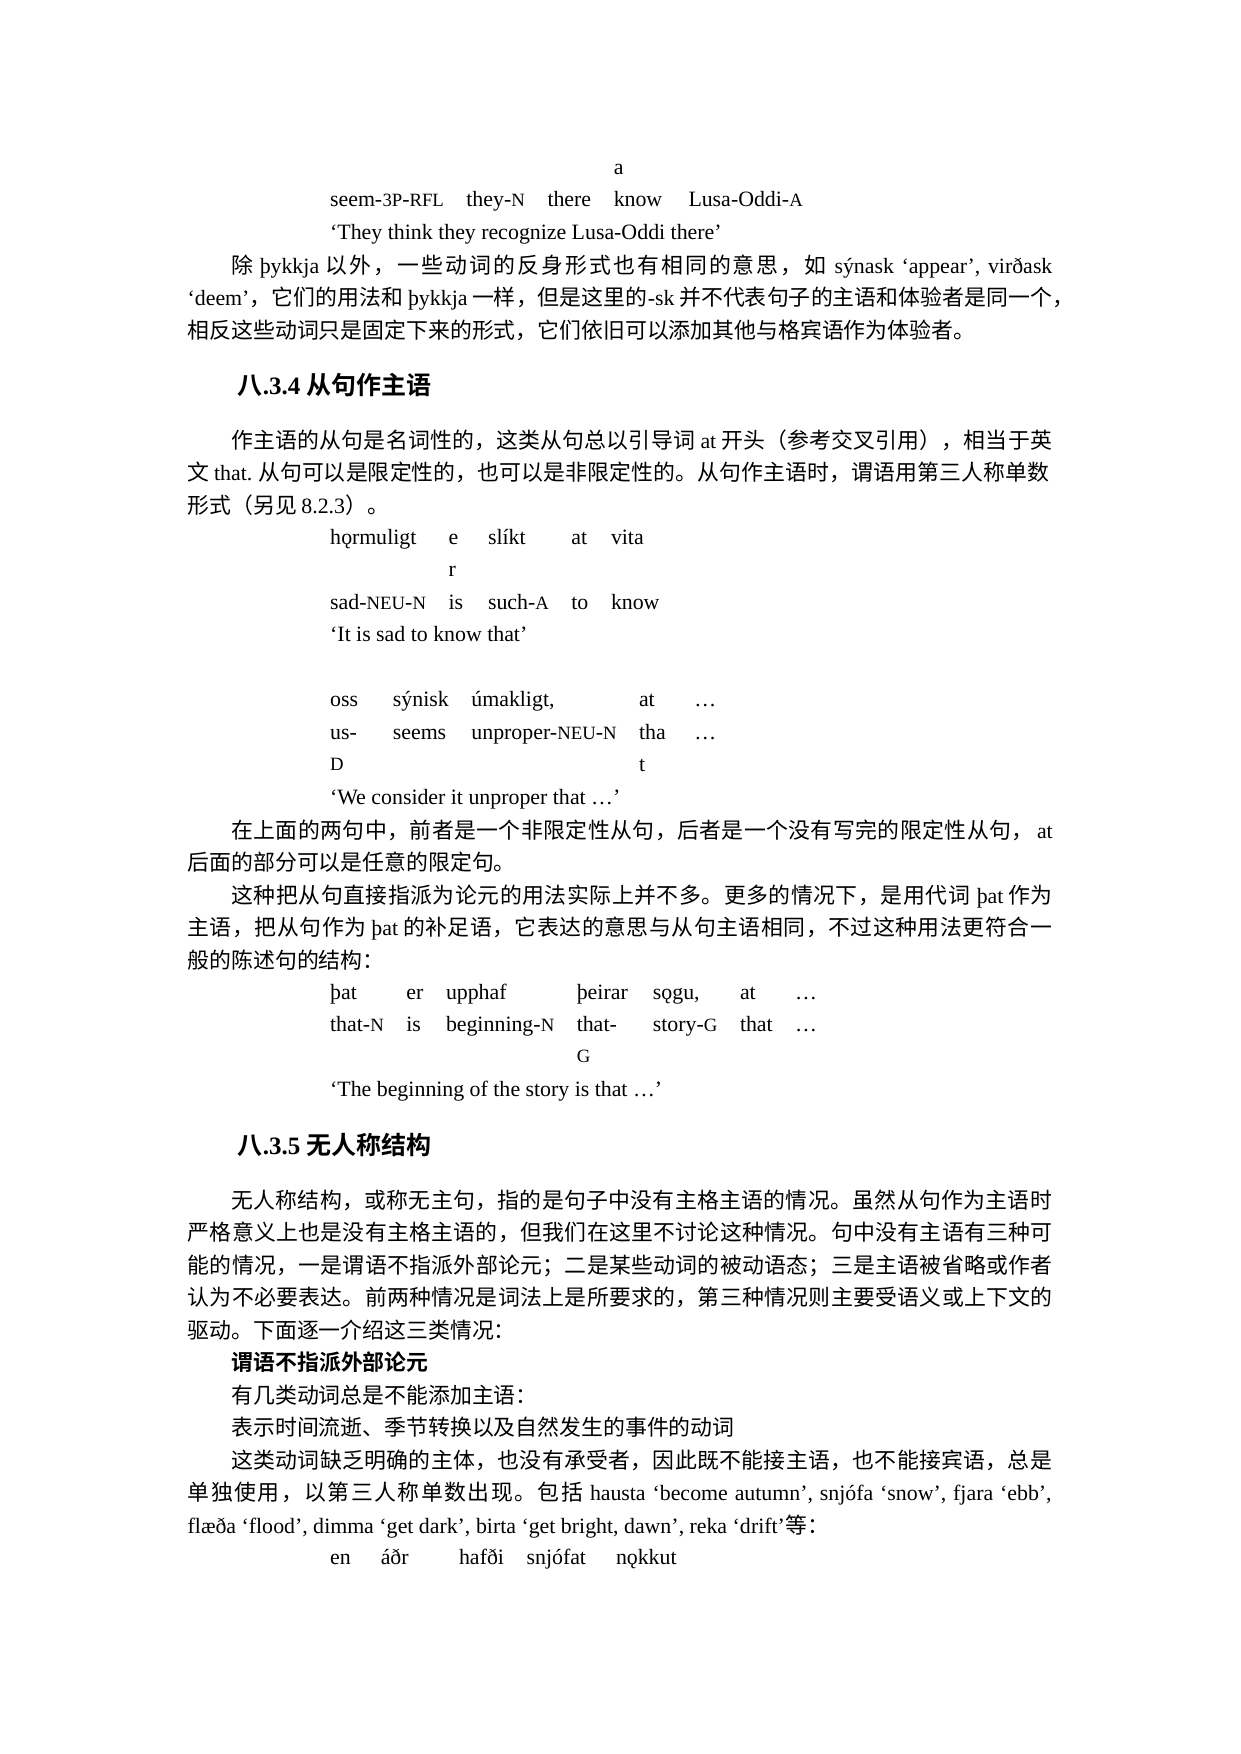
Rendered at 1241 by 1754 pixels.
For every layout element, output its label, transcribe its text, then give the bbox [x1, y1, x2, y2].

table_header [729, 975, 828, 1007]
text 作主语的从句是名词性的，这类从句总以引导词at开头（参考交叉引用），相当于英文that. 从句可以是限定性的，也可以是非限定性的。从句作主语时，谓语用第三人称单数形式（另见8.2.3）。 [187, 422, 1053, 520]
subtitle 无人称结构 [187, 1111, 1053, 1176]
text 表示时间流逝、季节转换以及自然发生的事件的动词 [187, 1410, 1053, 1442]
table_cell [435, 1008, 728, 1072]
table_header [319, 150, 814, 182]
text 无人称结构，或称无主句，指的是句子中没有主格主语的情况。虽然从句作为主语时严格意义上也是没有主格主语的，但我们在这里不讨论这种情况。句中没有主语有三种可能的情况，一是谓语不指派外部论元；二是某些动词的被动语态；三是主语被省略或作者认为不必要表达。前两种情况是词法上是所要求的，第三种情况则主要受语义或上下文的驱动。下面逐一介绍这三类情况： [187, 1182, 1053, 1345]
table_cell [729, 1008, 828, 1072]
text 谓语不指派外部论元 [187, 1345, 1053, 1377]
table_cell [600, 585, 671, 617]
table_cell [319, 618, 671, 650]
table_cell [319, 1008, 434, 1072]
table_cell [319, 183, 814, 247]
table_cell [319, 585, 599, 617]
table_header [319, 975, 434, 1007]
subtitle 从句作主语 [187, 351, 1053, 416]
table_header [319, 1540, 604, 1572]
text 这类动词缺乏明确的主体，也没有承受者，因此既不能接主语，也不能接宾语，总是单独使用，以第三人称单数出现。包括hausta ‘become autumn’, snjófa ‘snow’, fjara ‘ebb’, flæða ‘flood’, dimma ‘get dark’, birta ‘get bright, dawn’, reka ‘drift’等： [187, 1442, 1053, 1540]
text 在上面的两句中，前者是一个非限定性从句，后者是一个没有写完的限定性从句，at后面的部分可以是任意的限定句。 [187, 812, 1053, 877]
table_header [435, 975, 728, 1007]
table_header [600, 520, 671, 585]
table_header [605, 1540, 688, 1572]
text 除þykkja以外，一些动词的反身形式也有相同的意思，如sýnask ‘appear’, virðask ‘deem’，它们的用法和þykkja一样，但是这里的-sk并不代表句子的主语和体验者是同一个，相反这些动词只是固定下来的形式，它们依旧可以添加其他与格宾语作为体验者。 [187, 247, 1053, 345]
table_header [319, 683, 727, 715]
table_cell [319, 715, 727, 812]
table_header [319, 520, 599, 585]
text 有几类动词总是不能添加主语： [187, 1377, 1053, 1410]
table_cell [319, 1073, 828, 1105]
text 这种把从句直接指派为论元的用法实际上并不多。更多的情况下，是用代词þat作为主语，把从句作为þat的补足语，它表达的意思与从句主语相同，不过这种用法更符合一般的陈述句的结构： [187, 877, 1053, 975]
